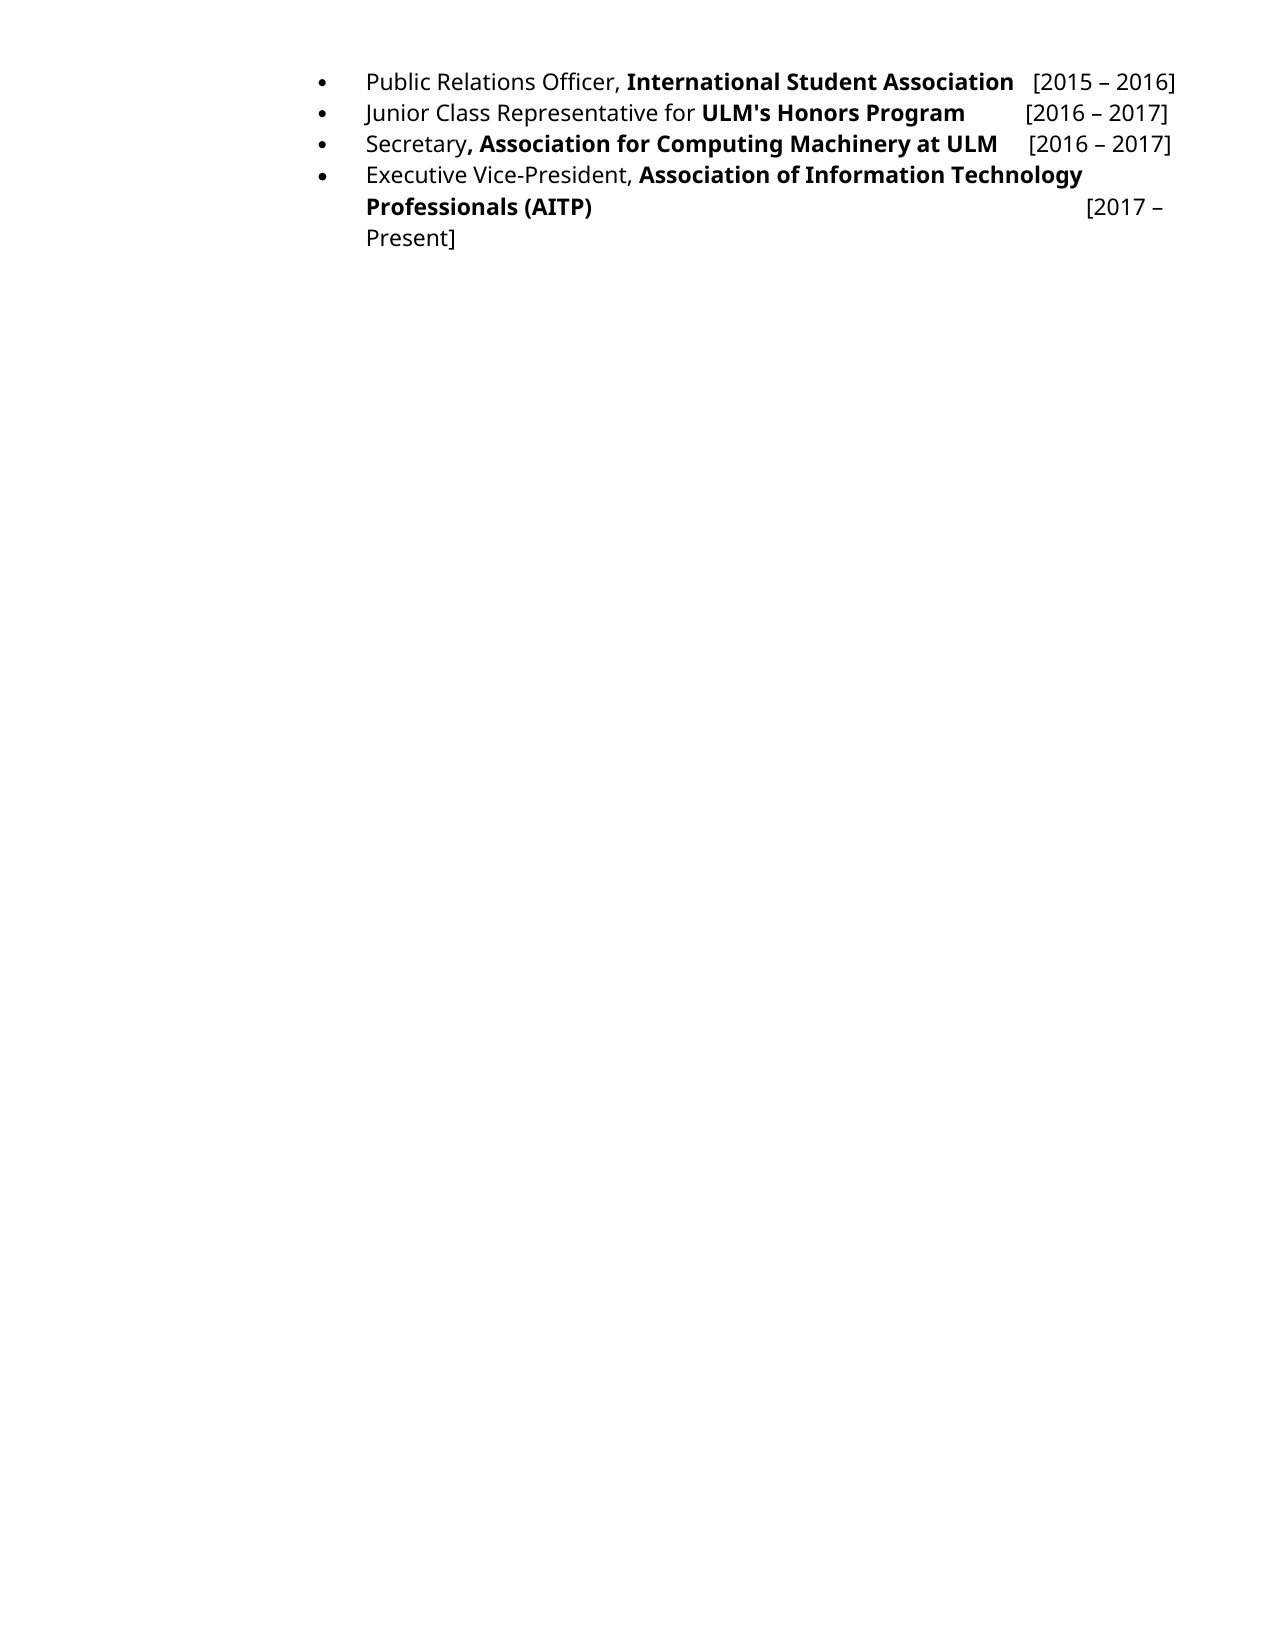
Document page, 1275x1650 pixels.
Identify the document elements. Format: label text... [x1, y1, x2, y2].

list Public Relations Officer, International Student Association [2015 – 2016] [319, 66, 1191, 97]
list Executive Vice-President, Association of Information Technology Professionals (AITP) [2017 – Present] [319, 159, 1191, 253]
list Junior Class Representative for ULM's Honors Program [2016 – 2017] [319, 97, 1191, 128]
list Secretary, Association for Computing Machinery at ULM [2016 – 2017] [319, 128, 1191, 159]
